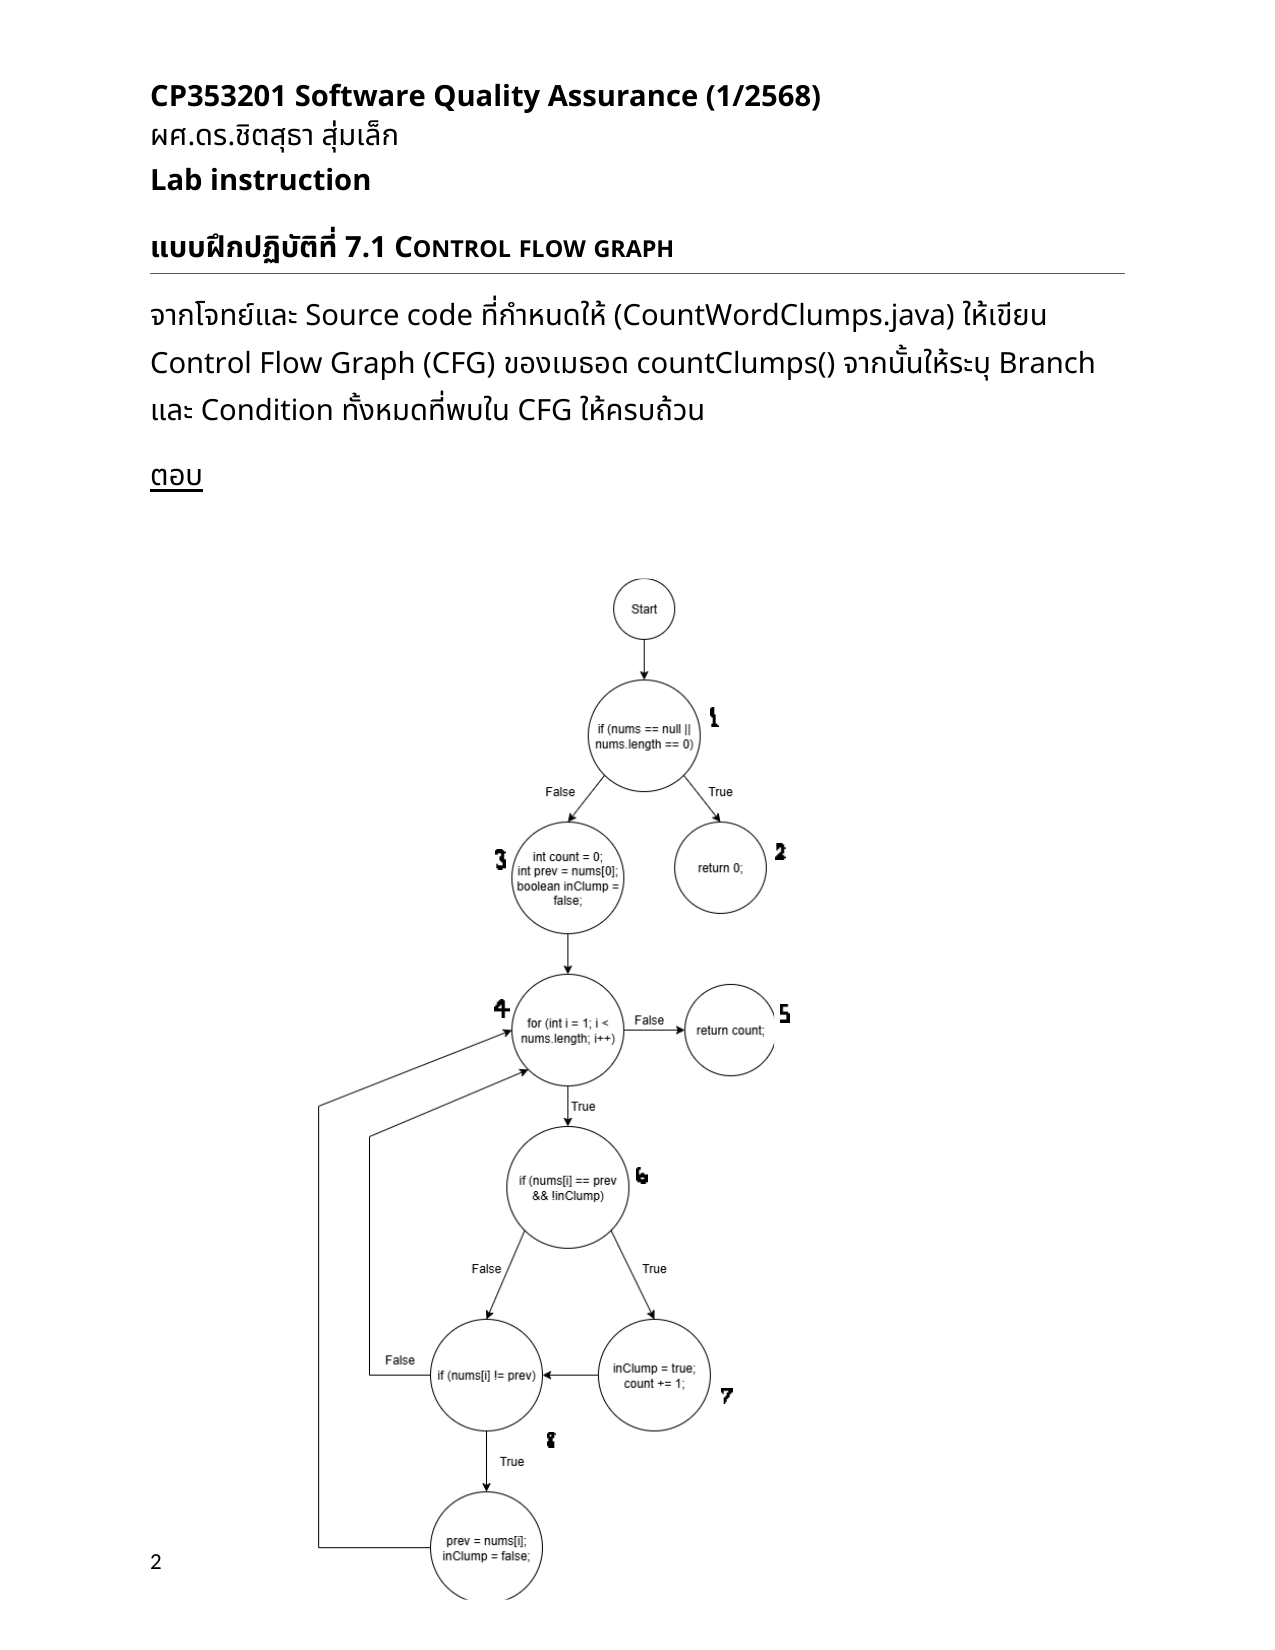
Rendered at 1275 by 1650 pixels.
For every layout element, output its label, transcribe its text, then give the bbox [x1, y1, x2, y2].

picture [775, 843, 786, 860]
picture [311, 578, 775, 1600]
picture [710, 707, 719, 727]
text จากโจทย์และ Source code ที่กำหนดให้ (CountWordClumps.java) ให้เขียน Control Flow Graph (CFG) ของเมธอด countClumps() จากนั้นให้ระบุ Branch และ Condition ทั้งหมดที่พบใน CFG ให้ครบถ้วน [150, 294, 1125, 434]
picture [721, 1388, 733, 1404]
text ตอบ [150, 454, 1125, 498]
picture [780, 1004, 790, 1023]
subtitle แบบฝึกปฏิบัติที่ 7.1 Control flow graph [150, 227, 1125, 273]
